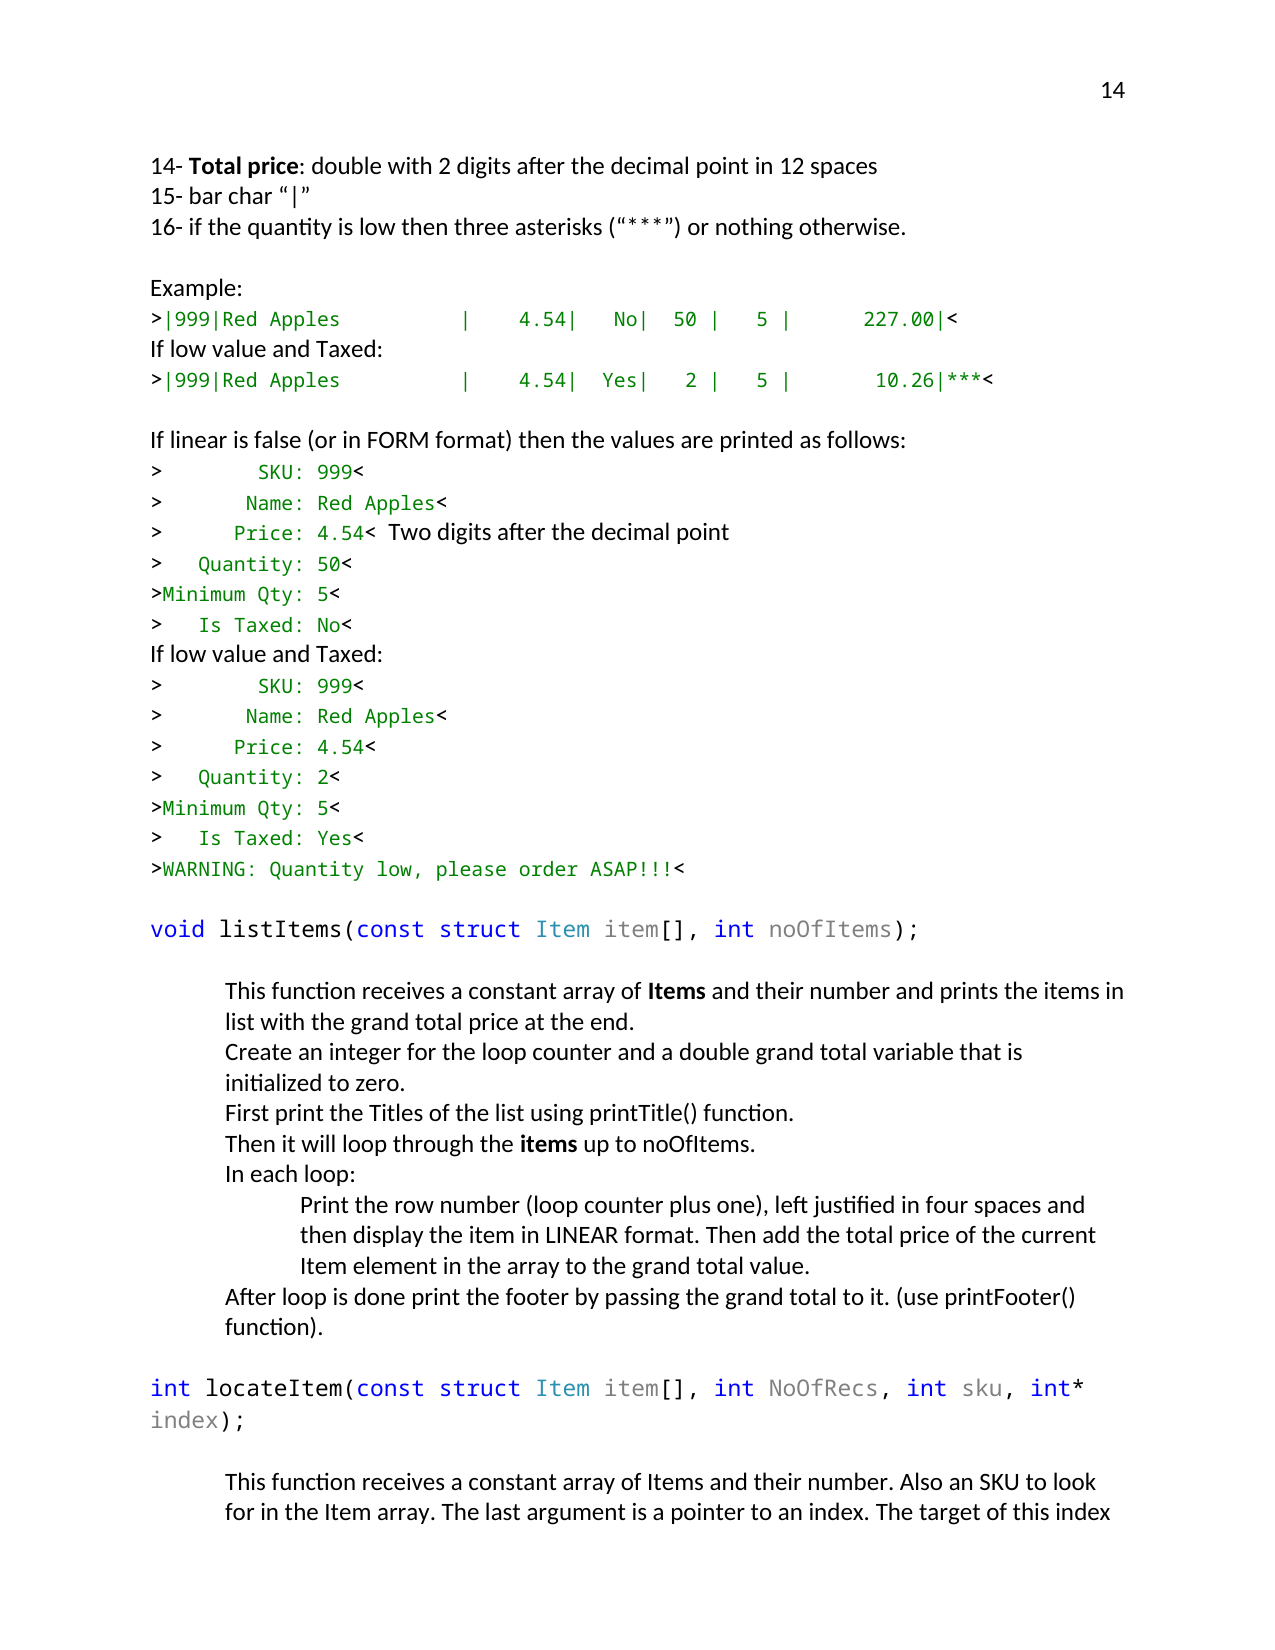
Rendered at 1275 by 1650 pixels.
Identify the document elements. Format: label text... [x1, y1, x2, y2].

text > Quantity: 50< [150, 547, 1125, 577]
text If low value and Taxed: [150, 333, 1125, 364]
text Print the row number (loop counter plus one), left justified in four spaces and then display the item in LINEAR format. Then add the total price of the current Item element in the array to the grand total value. [300, 1189, 1125, 1281]
text >Minimum Qty: 5< [150, 791, 1125, 821]
text > Price: 4.54< [150, 730, 1125, 760]
text If linear is false (or in FORM format) then the values are printed as follows: > SKU: 999< [150, 425, 1125, 486]
text >|999|Red Apples | 4.54| Yes| 2 | 5 | 10.26|***< [150, 364, 1125, 394]
text > Name: Red Apples< [150, 699, 1125, 730]
text >WARNING: Quantity low, please order ASAP!!!< [150, 852, 1125, 882]
text > Quantity: 2< [150, 760, 1125, 791]
text int locateItem(const struct Item item[], int NoOfRecs, int sku, int* index); [150, 1372, 1125, 1435]
text Example: [150, 272, 1125, 303]
text > Is Taxed: No< [150, 608, 1125, 638]
text > SKU: 999< [150, 669, 1125, 699]
text 15- bar char “|” [150, 181, 1125, 211]
text >Minimum Qty: 5< [150, 577, 1125, 608]
text This function receives a constant array of Items and their number and prints the items in list with the grand total price at the end. [225, 976, 1125, 1037]
text If low value and Taxed: [150, 638, 1125, 669]
text > Is Taxed: Yes< [150, 821, 1125, 852]
text >|999|Red Apples | 4.54| No| 50 | 5 | 227.00|< [150, 303, 1125, 333]
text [225, 1466, 1125, 1527]
text Create an integer for the loop counter and a double grand total variable that is initialized to zero. [225, 1037, 1125, 1098]
text 16- if the quantity is low then three asterisks (“***”) or nothing otherwise. [150, 211, 1125, 242]
text 14- Total price: double with 2 digits after the decimal point in 12 spaces [150, 150, 1125, 181]
text > Name: Red Apples< [150, 486, 1125, 516]
text First print the Titles of the list using printTitle() function. Then it will loop through the items up to noOfItems. In each loop: [225, 1098, 1125, 1189]
text After loop is done print the footer by passing the grand total to it. (use printFooter() function). [225, 1281, 1125, 1342]
text void listItems(const struct Item item[], int noOfItems); [150, 913, 1125, 944]
text > Price: 4.54< Two digits after the decimal point [150, 516, 1125, 547]
